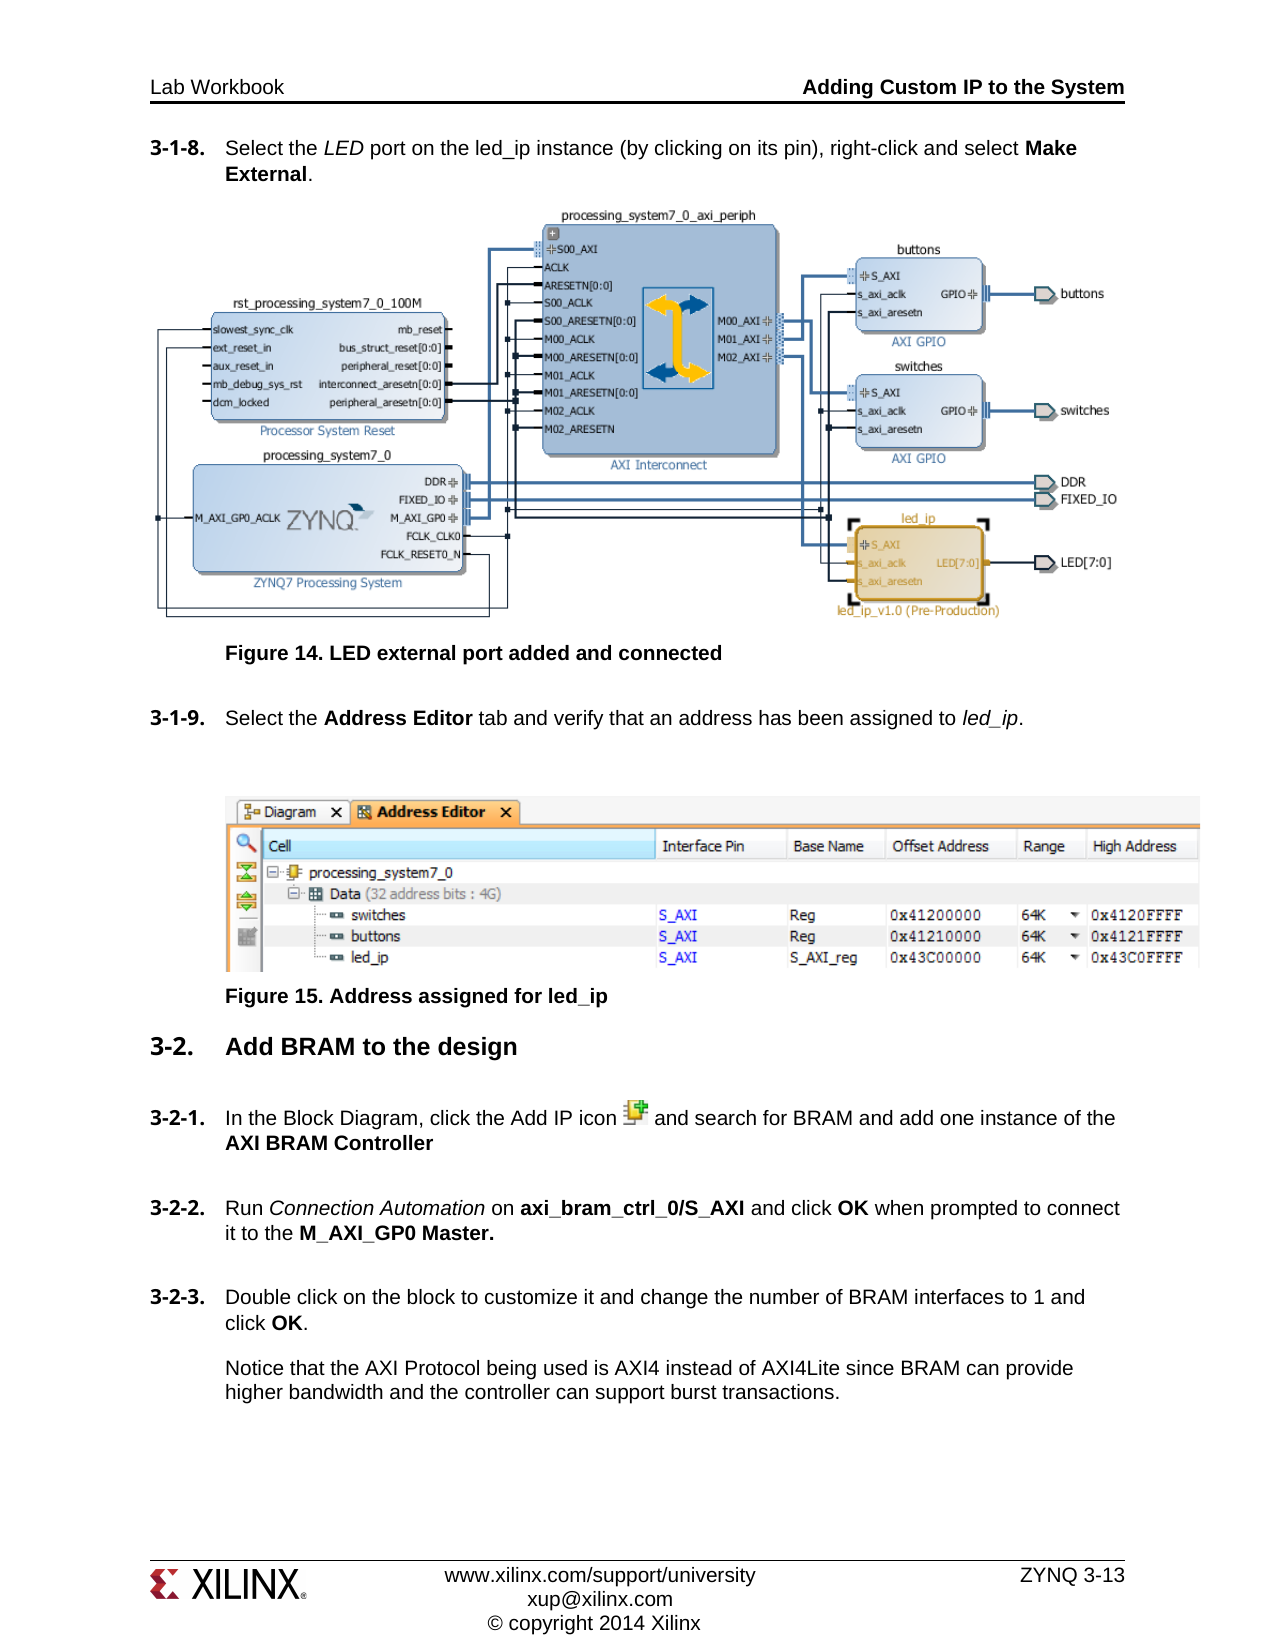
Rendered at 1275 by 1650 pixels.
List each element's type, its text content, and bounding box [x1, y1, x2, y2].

text Notice that the AXI Protocol being used is AXI4 instead of AXI4Lite since BRAM can provide higher bandwidth and the controller can support burst transactions. [225, 1356, 1125, 1404]
text Select the LED port on the led_ip instance (by clicking on its pin), right-click and select Make External. [150, 133, 1125, 186]
text Figure 15. Address assigned for led_ip [225, 984, 1125, 1008]
text Select the Address Editor tab and verify that an address has been assigned to led_ip. [150, 703, 1125, 731]
picture [150, 1569, 307, 1599]
text Figure 14. LED external port added and connected [225, 641, 1125, 665]
picture [623, 1100, 649, 1125]
picture [150, 206, 1125, 629]
text In the Block Diagram, click the Add IP icon and search for BRAM and add one instance of the AXI BRAM Controller [150, 1100, 1125, 1155]
text Add BRAM to the design [150, 1028, 1125, 1062]
text Double click on the block to customize it and change the number of BRAM interfaces to 1 and click OK. [150, 1282, 1125, 1335]
picture [225, 796, 1200, 972]
text Run Connection Automation on axi_bram_ctrl_0/S_AXI and click OK when prompted to connect it to the M_AXI_GP0 Master. [150, 1193, 1125, 1245]
